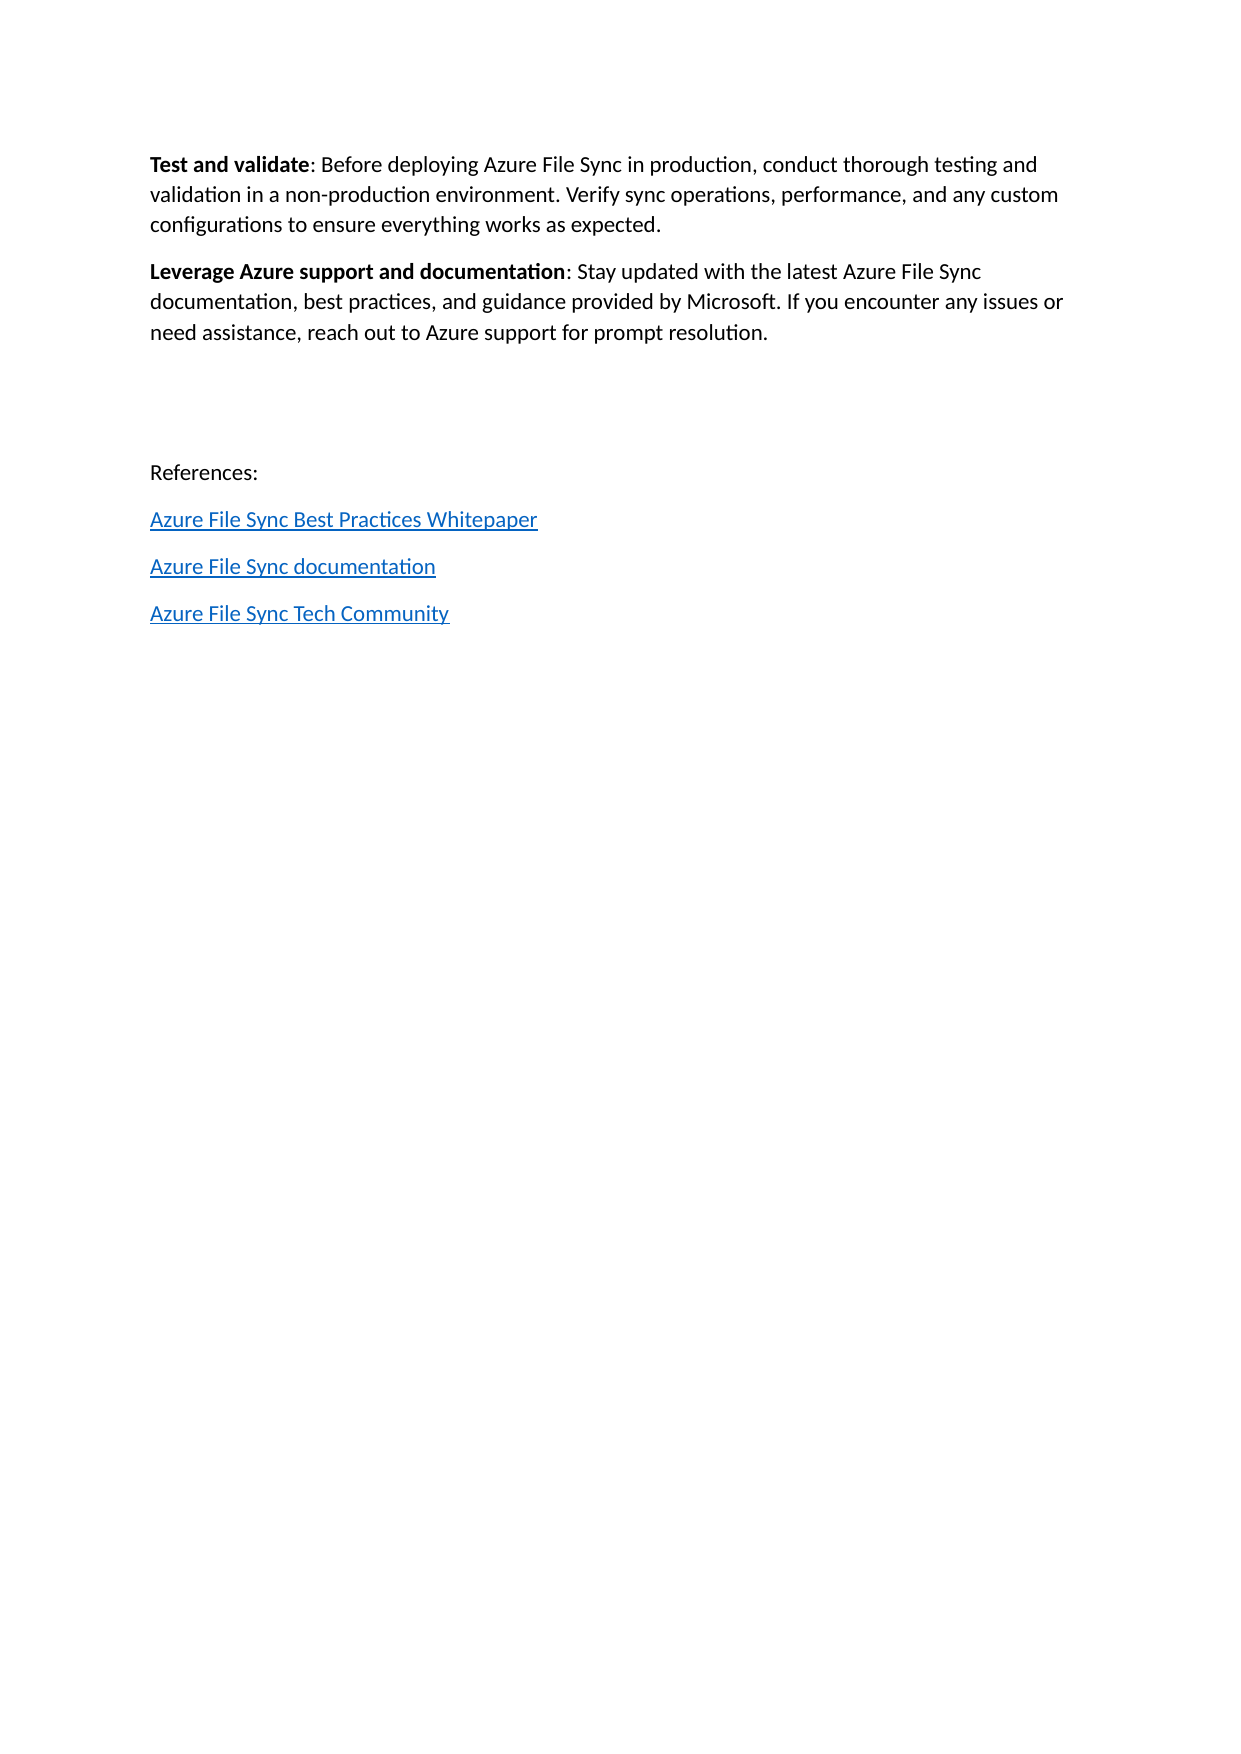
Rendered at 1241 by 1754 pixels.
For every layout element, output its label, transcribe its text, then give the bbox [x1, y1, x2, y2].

text References: [150, 458, 1090, 486]
text Azure File Sync Best Practices Whitepaper [150, 505, 1090, 533]
text Leverage Azure support and documentation: Stay updated with the latest Azure File Sync documentation, best practices, and guidance provided by Microsoft. If you encounter any issues or need assistance, reach out to Azure support for prompt resolution. [150, 257, 1090, 346]
text Azure File Sync Tech Community [150, 599, 1090, 627]
text Azure File Sync documentation [150, 552, 1090, 580]
text Test and validate: Before deploying Azure File Sync in production, conduct thorough testing and validation in a non-production environment. Verify sync operations, performance, and any custom configurations to ensure everything works as expected. [150, 150, 1090, 238]
